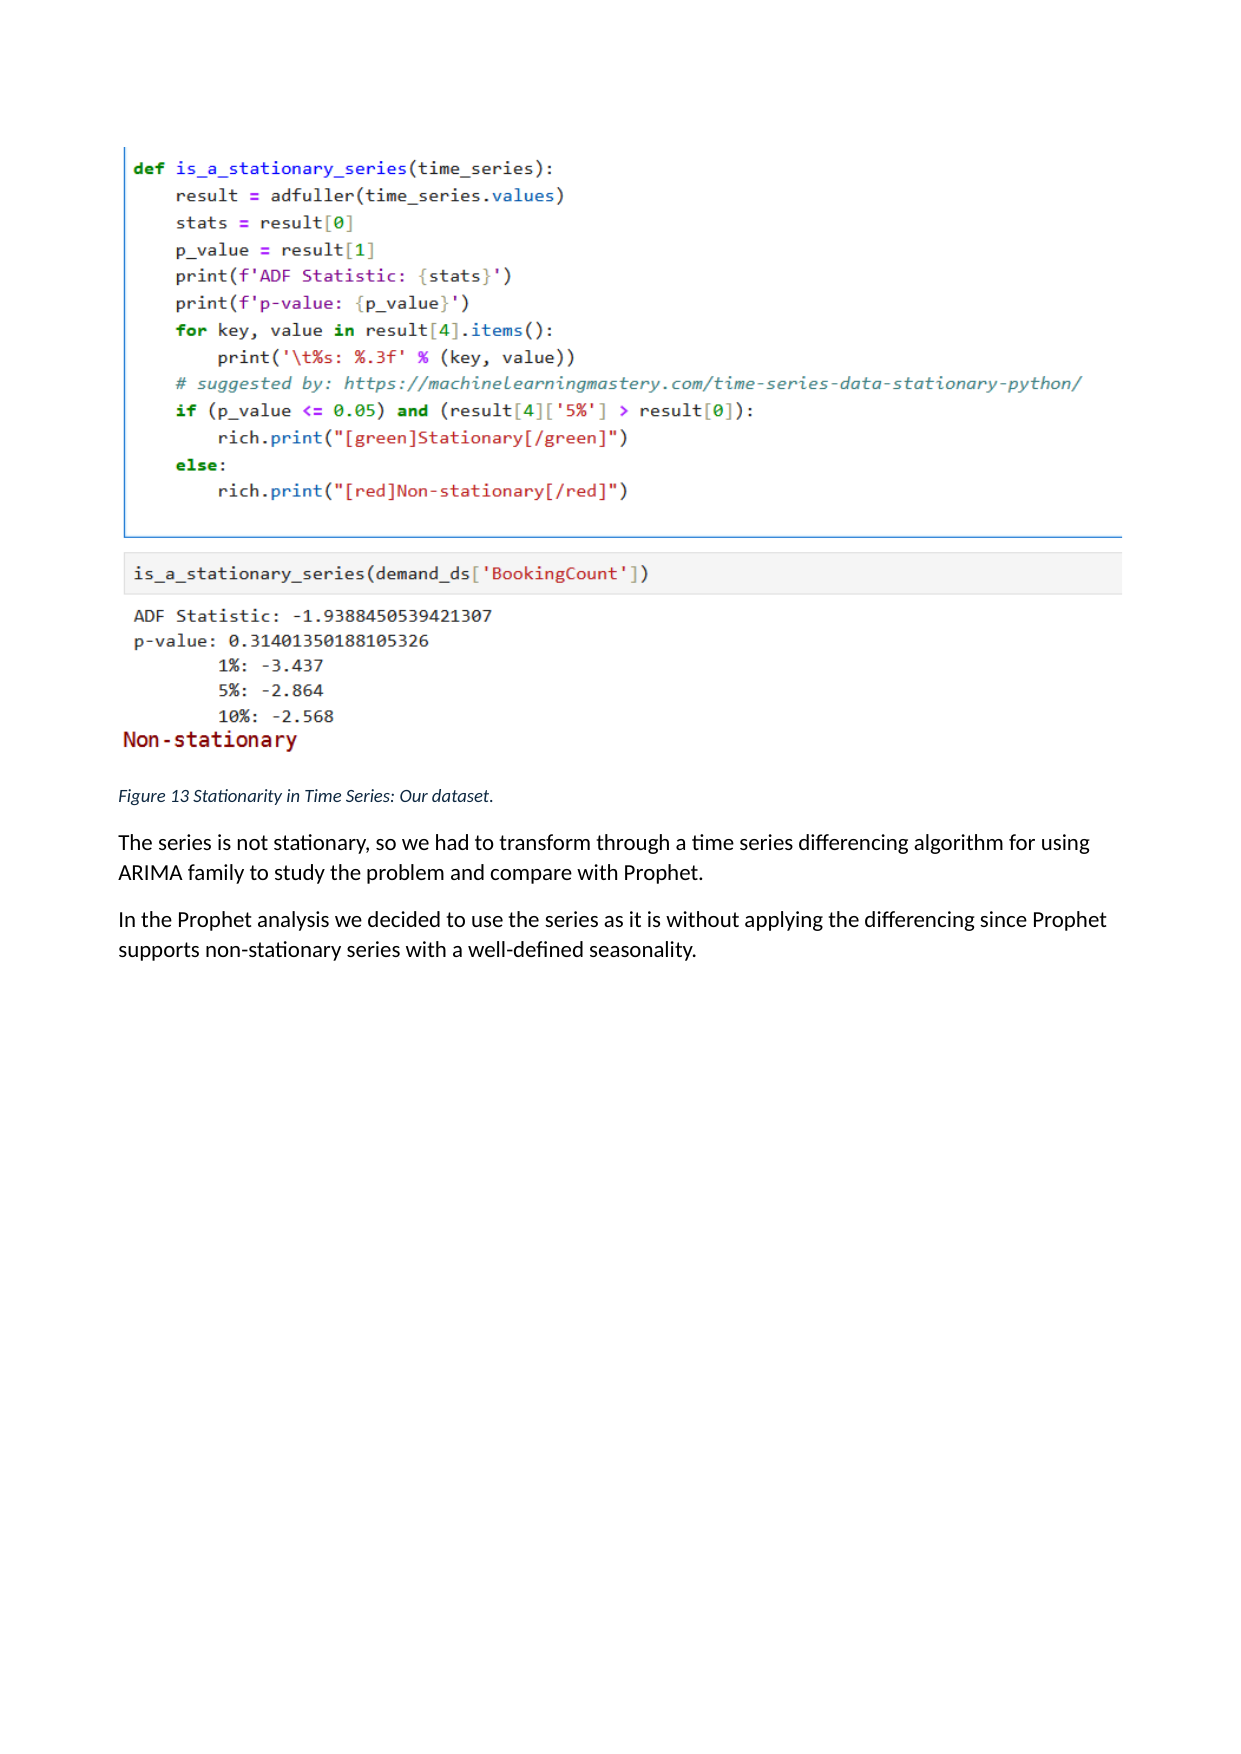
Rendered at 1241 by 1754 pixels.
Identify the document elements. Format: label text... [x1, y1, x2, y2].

picture [118, 147, 1123, 766]
text In the Prophet analysis we decided to use the series as it is without applying the differencing since Prophet supports non-stationary series with a well-defined seasonality. [118, 905, 1122, 963]
text The series is not stationary, so we had to transform through a time series differencing algorithm for using ARIMA family to study the problem and compare with Prophet. [118, 828, 1122, 886]
